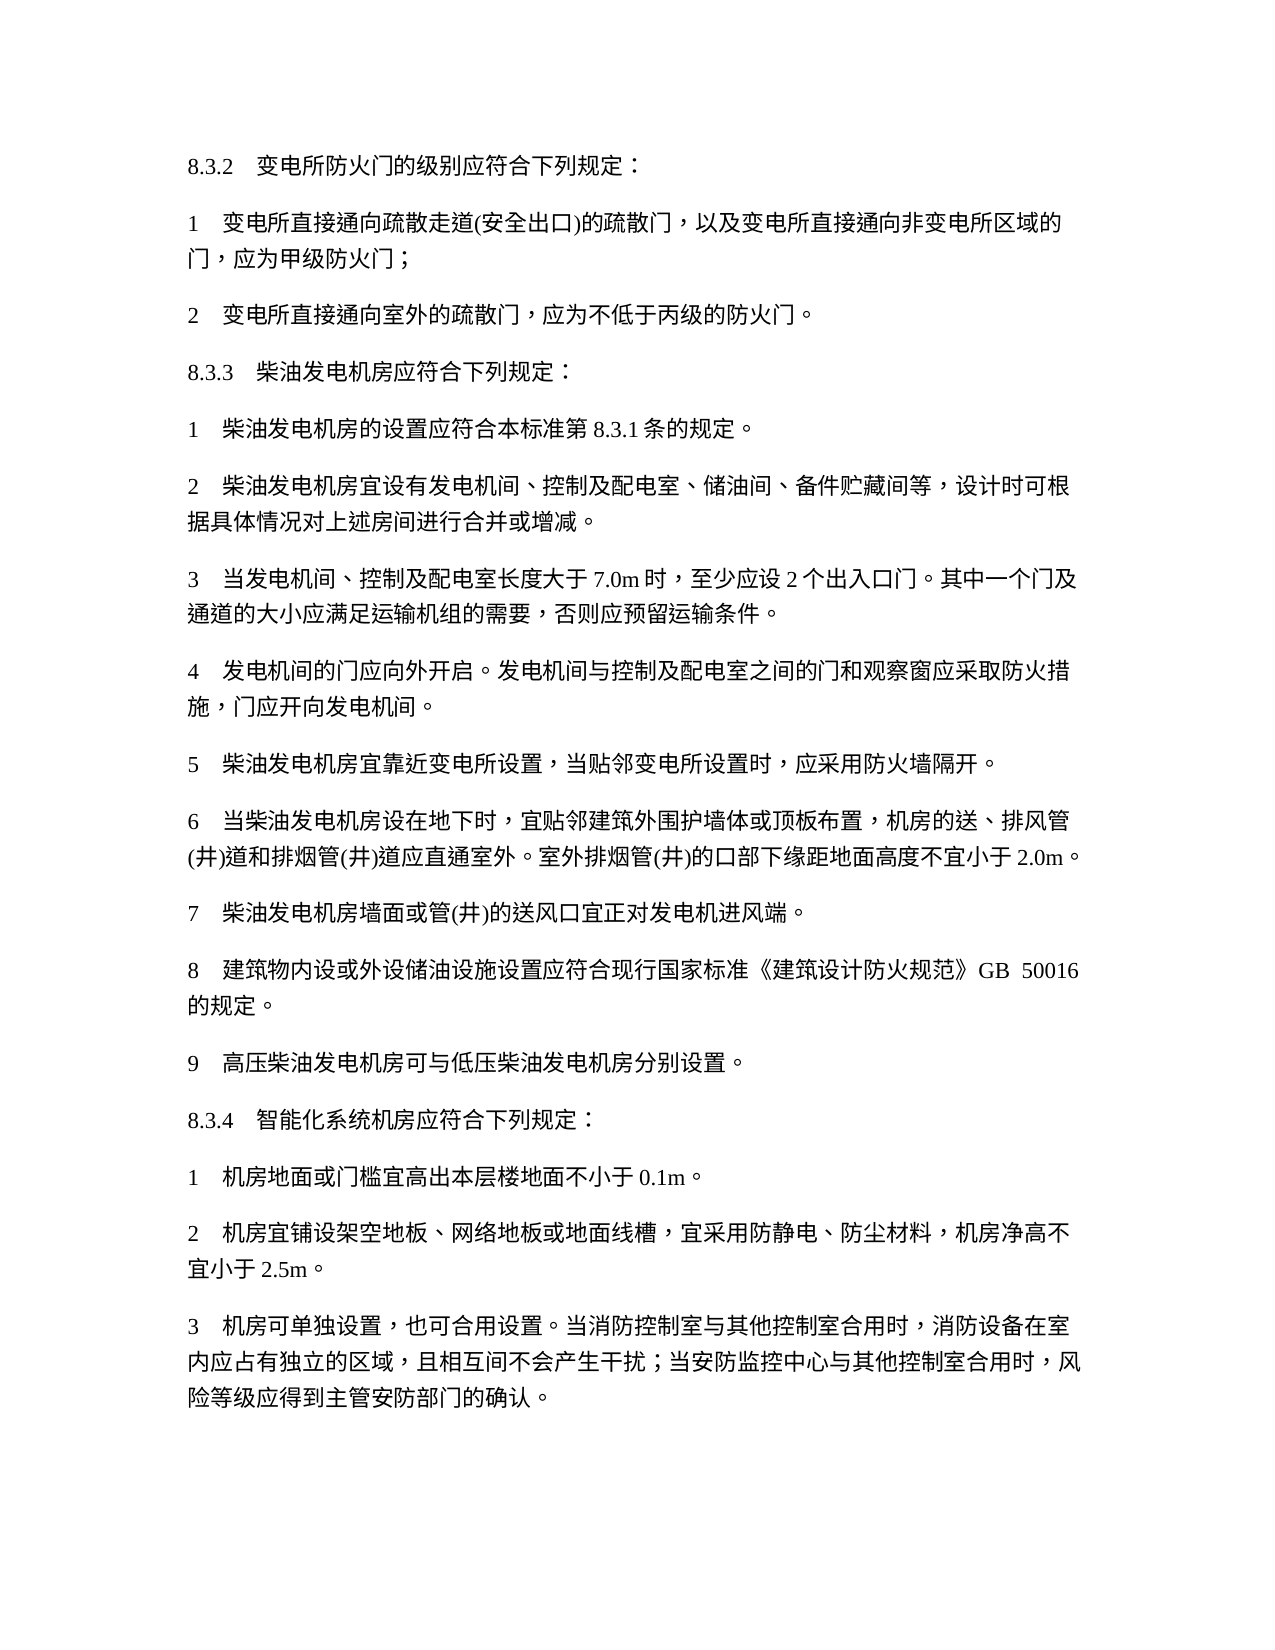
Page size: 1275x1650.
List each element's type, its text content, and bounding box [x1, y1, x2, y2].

text 2 机房宜铺设架空地板、网络地板或地面线槽，宜采用防静电、防尘材料，机房净高不宜小于2.5m。 [187, 1217, 1087, 1284]
text 3 机房可单独设置，也可合用设置。当消防控制室与其他控制室合用时，消防设备在室内应占有独立的区域，且相互间不会产生干扰；当安防监控中心与其他控制室合用时，风险等级应得到主管安防部门的确认。 [187, 1310, 1087, 1413]
text 6 当柴油发电机房设在地下时，宜贴邻建筑外围护墙体或顶板布置，机房的送、排风管(井)道和排烟管(井)道应直通室外。室外排烟管(井)的口部下缘距地面高度不宜小于2.0m。 [187, 805, 1087, 872]
text 1 柴油发电机房的设置应符合本标准第8.3.1条的规定。 [187, 413, 1087, 444]
text 7 柴油发电机房墙面或管(井)的送风口宜正对发电机进风端。 [187, 897, 1087, 929]
text 9 高压柴油发电机房可与低压柴油发电机房分别设置。 [187, 1047, 1087, 1078]
text 1 机房地面或门槛宜高出本层楼地面不小于0.1m。 [187, 1160, 1087, 1192]
text 8 建筑物内设或外设储油设施设置应符合现行国家标准《建筑设计防火规范》GB 50016的规定。 [187, 954, 1087, 1021]
text 5 柴油发电机房宜靠近变电所设置，当贴邻变电所设置时，应采用防火墙隔开。 [187, 748, 1087, 779]
text 1 变电所直接通向疏散走道(安全出口)的疏散门，以及变电所直接通向非变电所区域的门，应为甲级防火门； [187, 207, 1087, 274]
text 3 当发电机间、控制及配电室长度大于7.0m时，至少应设2个出入口门。其中一个门及通道的大小应满足运输机组的需要，否则应预留运输条件。 [187, 562, 1087, 630]
text 8.3.2 变电所防火门的级别应符合下列规定： [187, 150, 1087, 181]
text 2 柴油发电机房宜设有发电机间、控制及配电室、储油间、备件贮藏间等，设计时可根据具体情况对上述房间进行合并或增减。 [187, 470, 1087, 537]
text 4 发电机间的门应向外开启。发电机间与控制及配电室之间的门和观察窗应采取防火措施，门应开向发电机间。 [187, 655, 1087, 722]
text 8.3.4 智能化系统机房应符合下列规定： [187, 1104, 1087, 1135]
text 8.3.3 柴油发电机房应符合下列规定： [187, 356, 1087, 387]
text 2 变电所直接通向室外的疏散门，应为不低于丙级的防火门。 [187, 299, 1087, 331]
